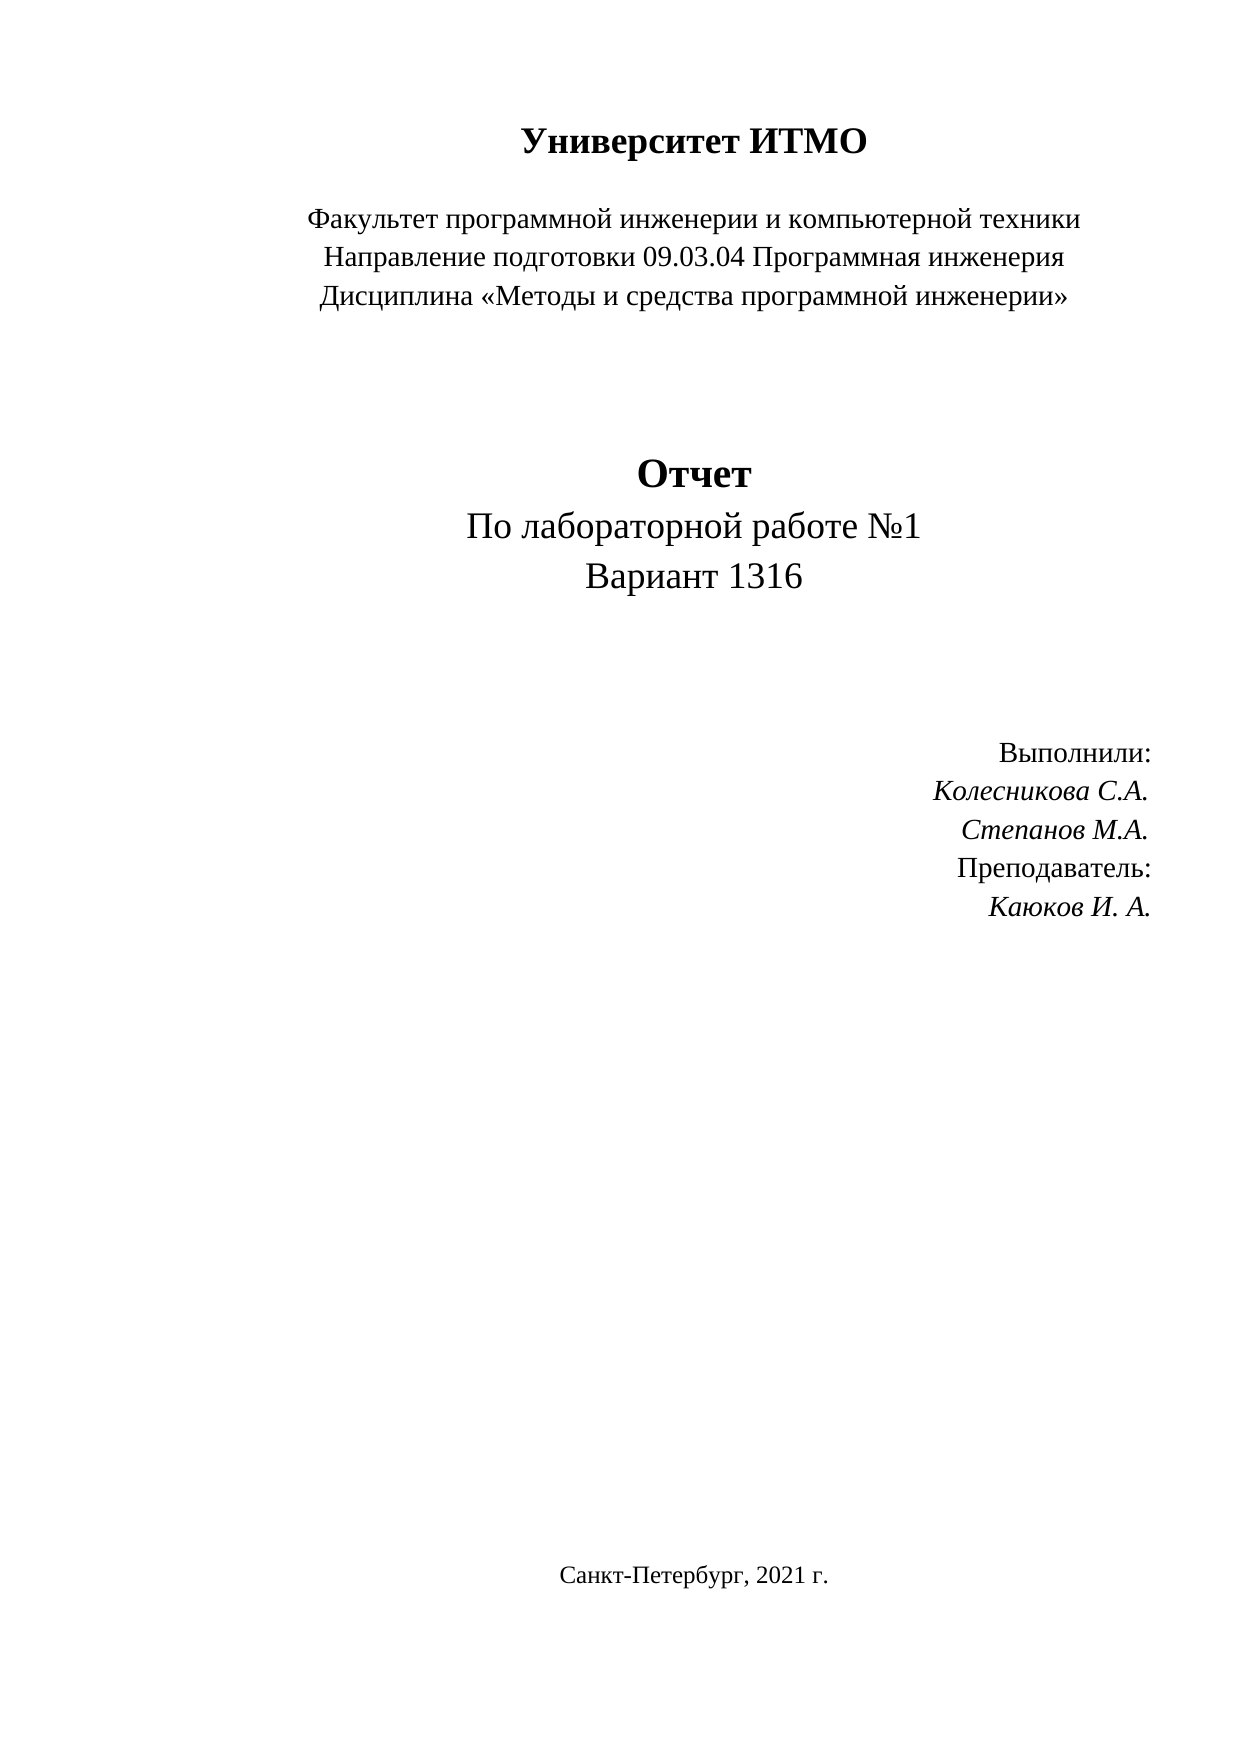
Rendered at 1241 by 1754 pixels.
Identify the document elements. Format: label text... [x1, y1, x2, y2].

text Направление подготовки 09.03.04 Программная инженерия [177, 239, 1152, 273]
text Университет ИТМО [177, 118, 1152, 161]
text Дисциплина «Методы и средства программной инженерии» [177, 278, 1152, 311]
text Отчет [177, 448, 1152, 496]
text Санкт-Петербург, 2021 г. [177, 1560, 1152, 1589]
text Вариант 1316 [177, 553, 1152, 596]
text Выполнили: [177, 735, 1152, 768]
text Колесникова С.А. [177, 773, 1152, 807]
text Степанов М.А. [177, 812, 1152, 845]
text Факультет программной инженерии и компьютерной техники [177, 201, 1152, 234]
text По лабораторной работе №1 [177, 503, 1152, 547]
text Каюков И. А. [177, 889, 1152, 922]
text Преподаватель: [177, 850, 1152, 884]
